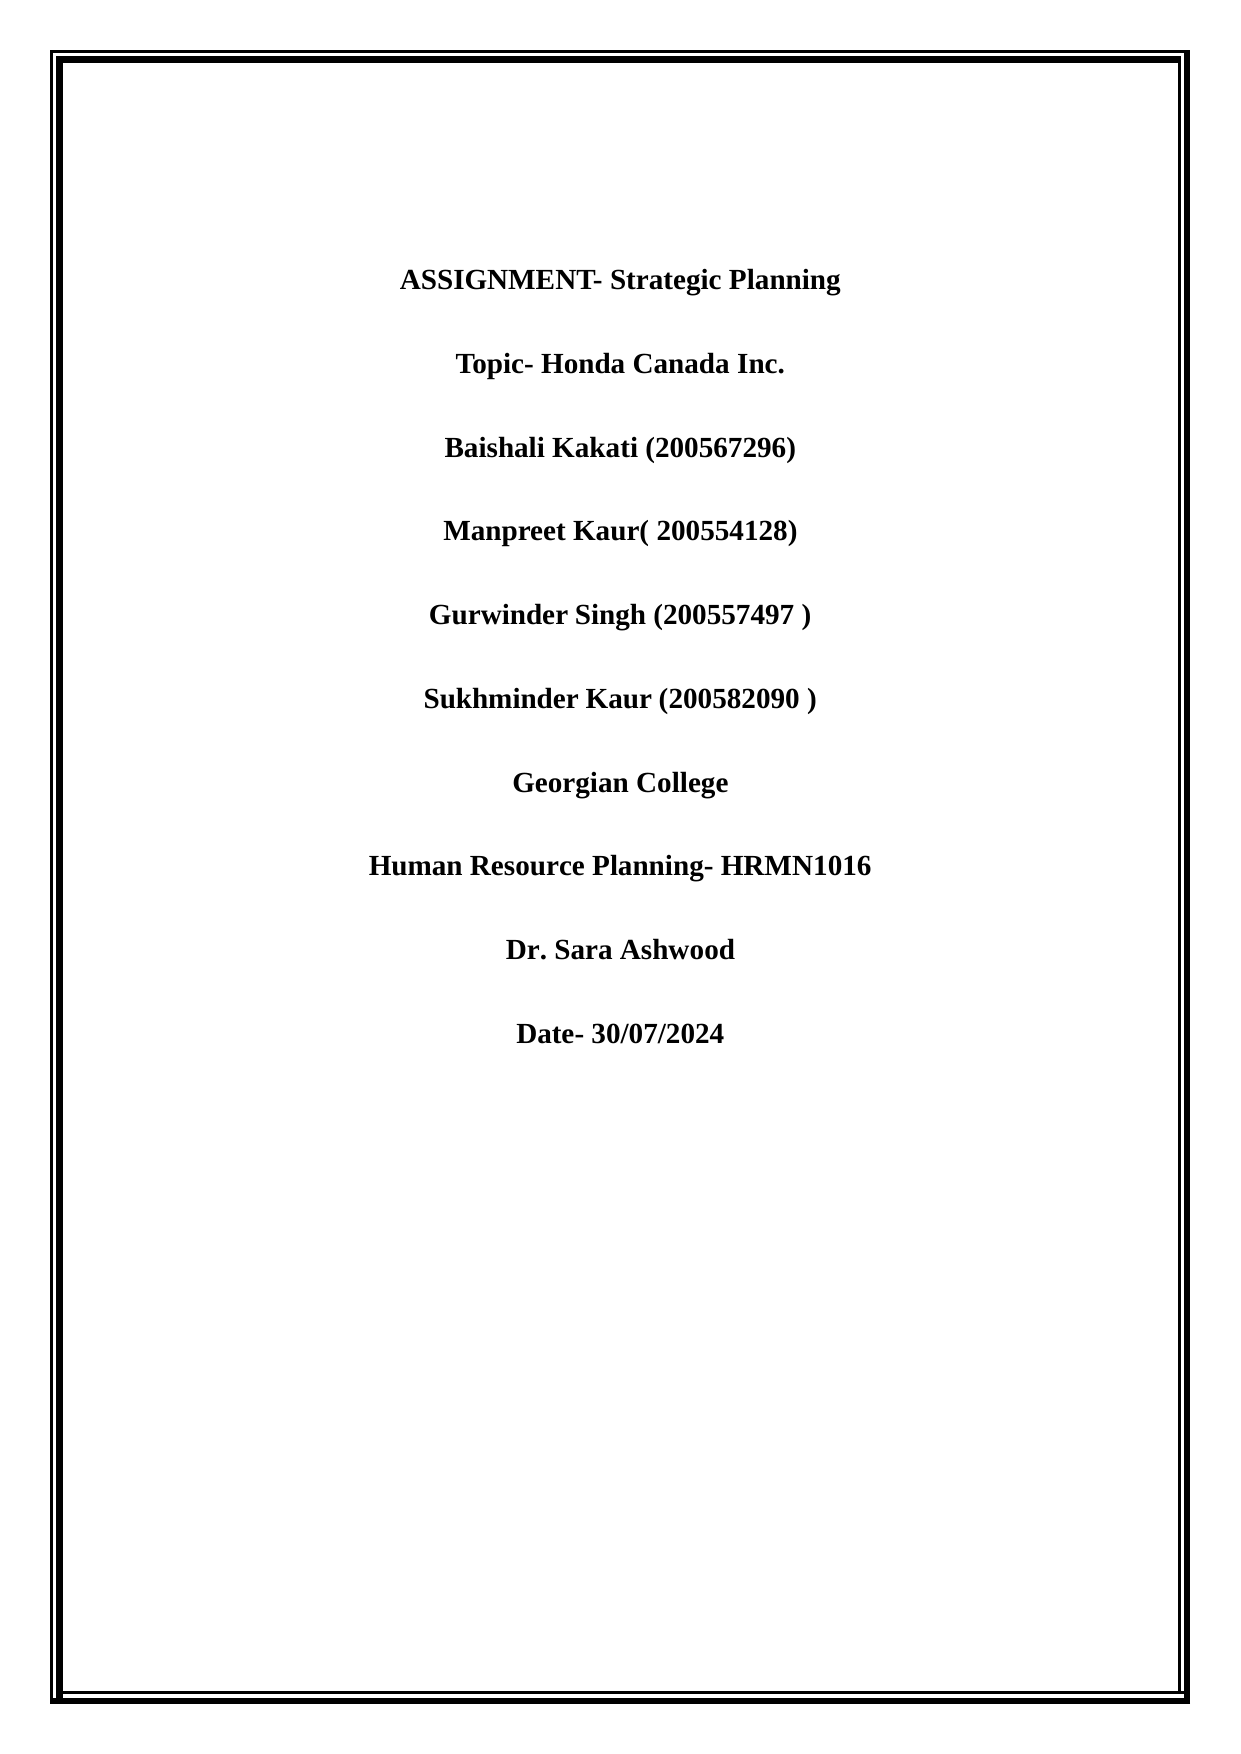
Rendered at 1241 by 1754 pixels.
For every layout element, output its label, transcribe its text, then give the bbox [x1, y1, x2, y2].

text Human Resource Planning- HRMN1016 [150, 848, 1090, 882]
text Baishali Kakati (200567296) [150, 430, 1090, 463]
text Gurwinder Singh (200557497 ) [150, 597, 1090, 631]
text Georgian College [150, 765, 1090, 798]
text Topic- Honda Canada Inc. [150, 346, 1090, 379]
text Date- 30/07/2024 [150, 1016, 1090, 1049]
text Sukhminder Kaur (200582090 ) [150, 681, 1090, 714]
text ASSIGNMENT- Strategic Planning [150, 262, 1090, 296]
text Manpreet Kaur( 200554128) [150, 513, 1090, 547]
text Dr. Sara Ashwood [150, 932, 1090, 966]
